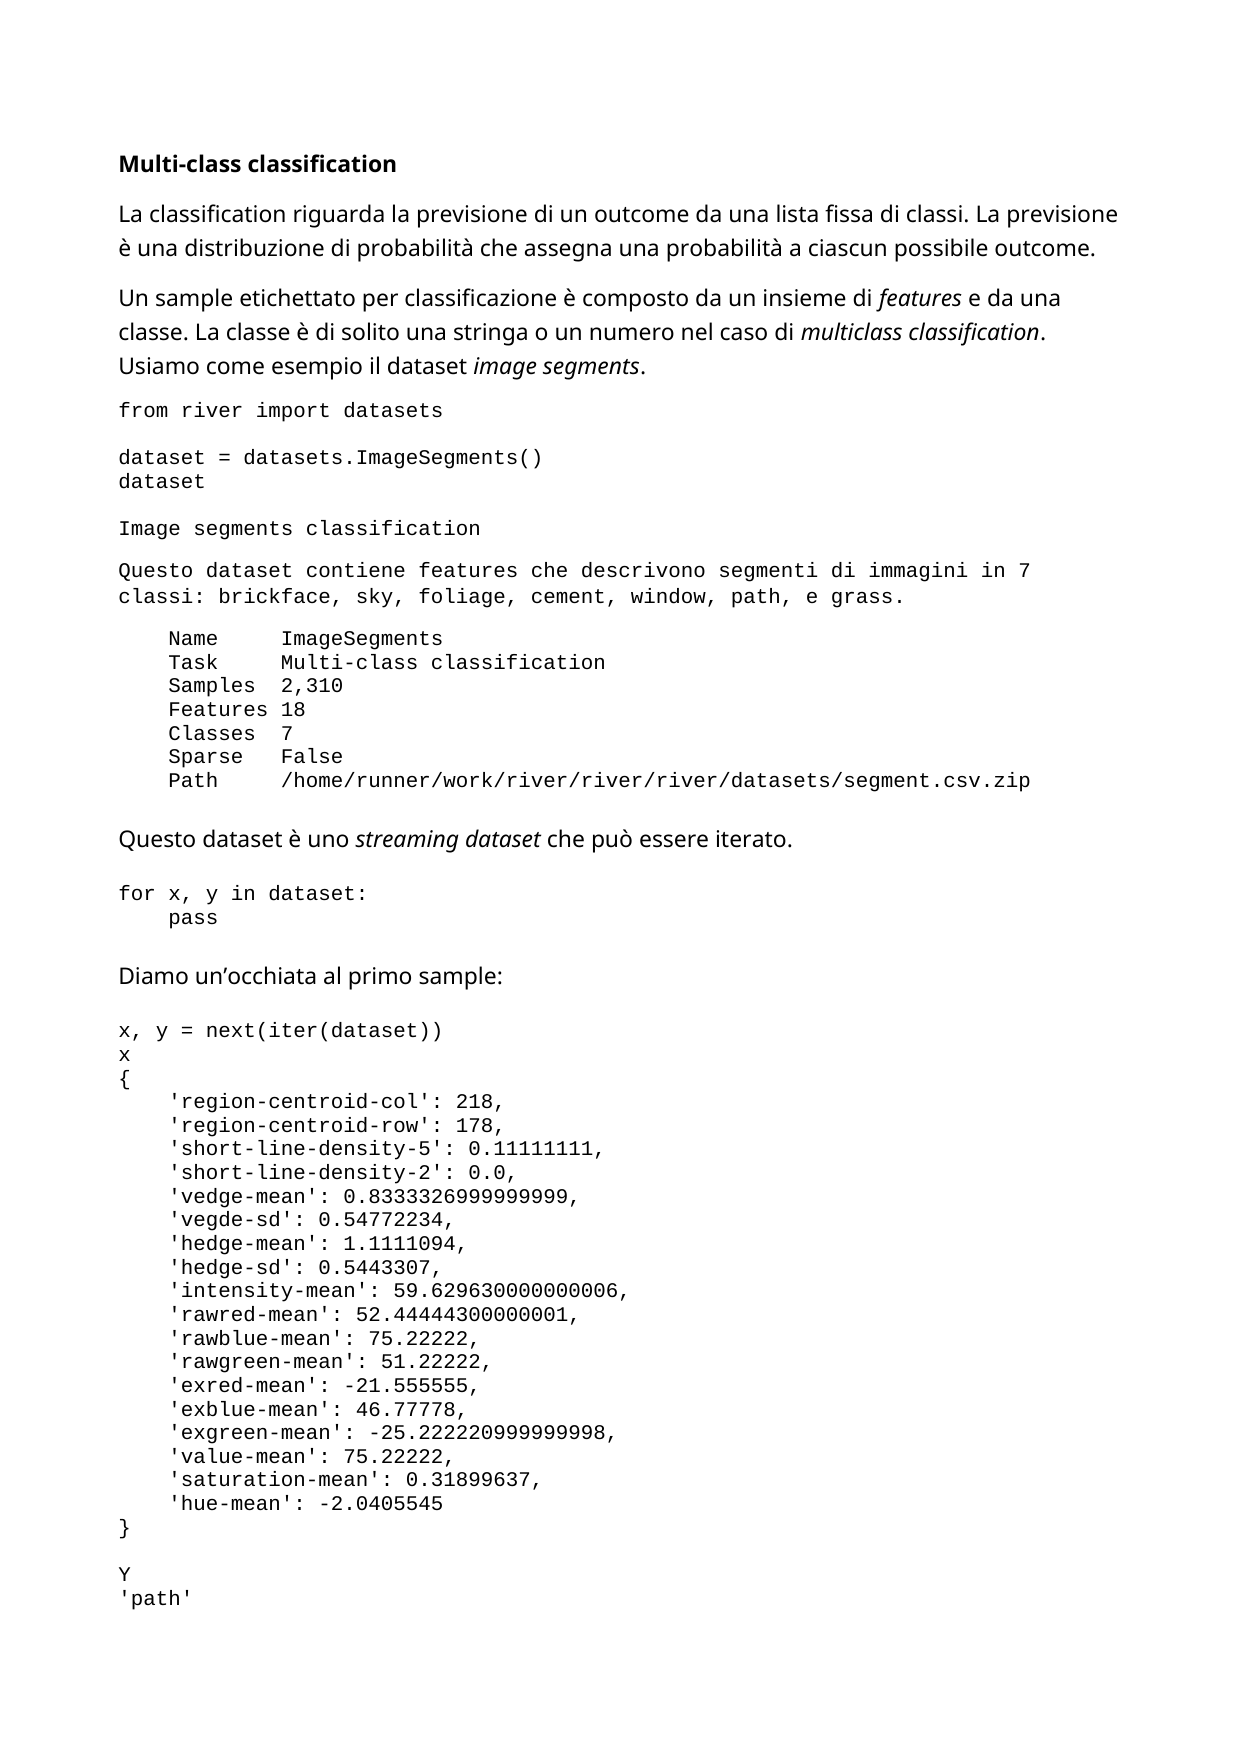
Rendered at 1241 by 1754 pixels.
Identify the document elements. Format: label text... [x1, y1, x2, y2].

text Task Multi-class classification [118, 652, 1122, 676]
text for x, y in dataset: [118, 883, 1122, 907]
text Path /home/runner/work/river/river/river/datasets/segment.csv.zip [118, 770, 1122, 794]
text 'path' [118, 1588, 1122, 1611]
text pass [118, 907, 1122, 931]
text Classes 7 [118, 723, 1122, 746]
text 'intensity-mean': 59.629630000000006, [118, 1280, 1122, 1304]
text 'exblue-mean': 46.77778, [118, 1398, 1122, 1422]
text Un sample etichettato per classificazione è composto da un insieme di features e da una classe. La classe è di solito una stringa o un numero nel caso di multiclass classification. Usiamo come esempio il dataset image segments. [118, 282, 1122, 381]
text 'short-line-density-2': 0.0, [118, 1162, 1122, 1186]
text 'region-centroid-col': 218, [118, 1091, 1122, 1115]
text 'hedge-sd': 0.5443307, [118, 1257, 1122, 1280]
text 'rawred-mean': 52.44444300000001, [118, 1304, 1122, 1328]
text 'exred-mean': -21.555555, [118, 1375, 1122, 1398]
text Image segments classification [118, 518, 1122, 542]
text 'short-line-density-5': 0.11111111, [118, 1138, 1122, 1162]
text x, y = next(iter(dataset)) [118, 1020, 1122, 1044]
text dataset = datasets.ImageSegments() [118, 447, 1122, 471]
text Y [118, 1564, 1122, 1588]
text } [118, 1517, 1122, 1540]
text Questo dataset contiene features che descrivono segmenti di immagini in 7 classi: brickface, sky, foliage, cement, window, path, e grass. [118, 561, 1122, 610]
text 'rawblue-mean': 75.22222, [118, 1328, 1122, 1351]
text dataset [118, 471, 1122, 495]
text Sparse False [118, 746, 1122, 770]
text Multi-class classification [118, 148, 1122, 179]
text 'exgreen-mean': -25.222220999999998, [118, 1422, 1122, 1446]
text 'vegde-sd': 0.54772234, [118, 1209, 1122, 1233]
text 'region-centroid-row': 178, [118, 1115, 1122, 1138]
text 'hue-mean': -2.0405545 [118, 1493, 1122, 1517]
text 'hedge-mean': 1.1111094, [118, 1233, 1122, 1257]
text Name ImageSegments [118, 628, 1122, 652]
text Diamo un’occhiata al primo sample: [118, 960, 1122, 991]
text { [118, 1067, 1122, 1091]
text 'rawgreen-mean': 51.22222, [118, 1351, 1122, 1375]
text Features 18 [118, 699, 1122, 723]
text x [118, 1044, 1122, 1067]
text Questo dataset è uno streaming dataset che può essere iterato. [118, 823, 1122, 854]
text La classification riguarda la previsione di un outcome da una lista fissa di classi. La previsione è una distribuzione di probabilità che assegna una probabilità a ciascun possibile outcome. [118, 198, 1122, 263]
text 'saturation-mean': 0.31899637, [118, 1469, 1122, 1493]
text Samples 2,310 [118, 676, 1122, 699]
text 'vedge-mean': 0.8333326999999999, [118, 1186, 1122, 1209]
text from river import datasets [118, 400, 1122, 424]
text 'value-mean': 75.22222, [118, 1446, 1122, 1469]
